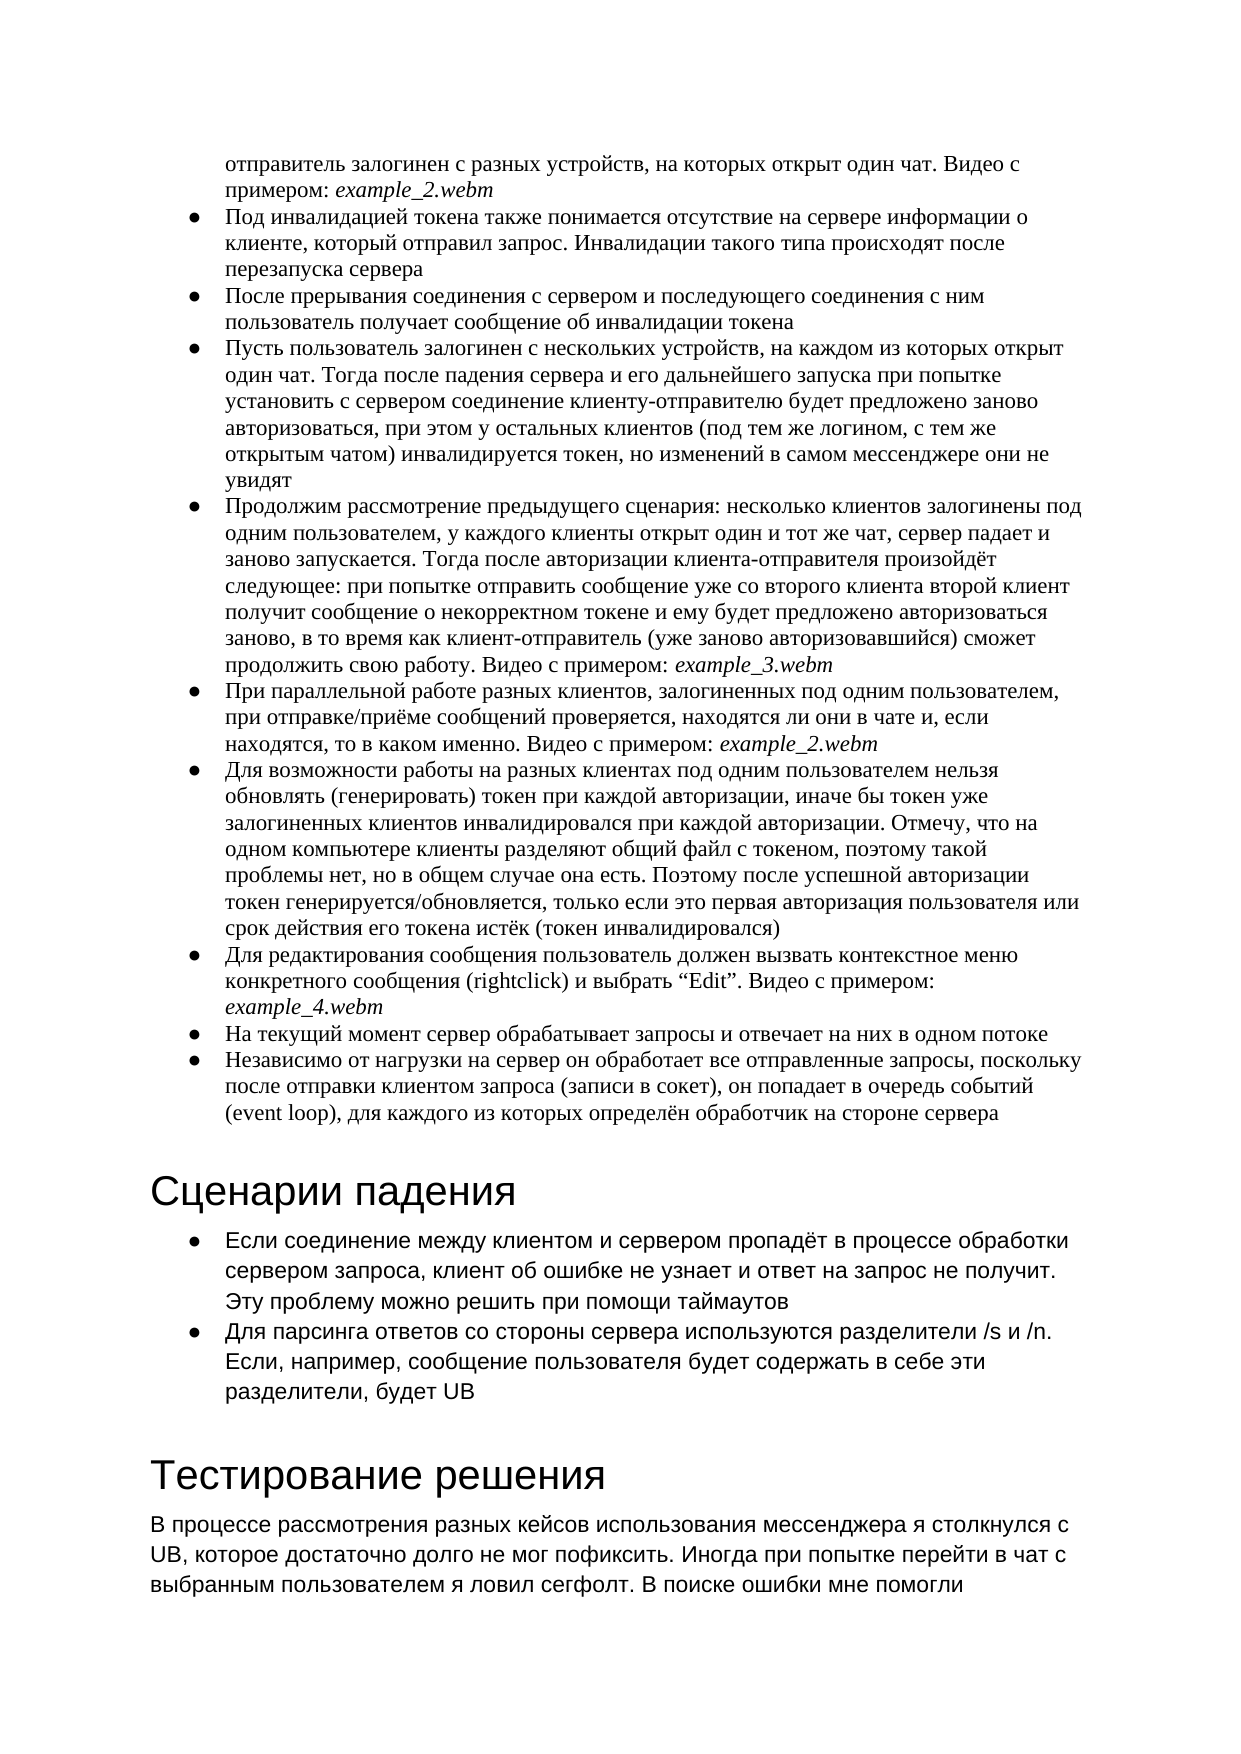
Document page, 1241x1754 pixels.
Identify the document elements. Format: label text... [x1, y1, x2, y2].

list На текущий момент сервер обрабатывает запросы и отвечает на них в одном потоке [187, 1020, 1090, 1046]
subtitle Тестирование решения [150, 1450, 1090, 1498]
list Продолжим рассмотрение предыдущего сценария: несколько клиентов залогинены под одним пользователем, у каждого клиенты открыт один и тот же чат, сервер падает и заново запускается. Тогда после авторизации клиента-отправителя произойдёт следующее: при попытке отправить сообщение уже со второго клиента второй клиент получит сообщение о некорректном токене и ему будет предложено авторизоваться заново, в то время как клиент-отправитель (уже заново авторизовавшийся) сможет продолжить свою работу. Видео с примером: example_3.webm [187, 493, 1090, 677]
list Пусть пользователь залогинен с нескольких устройств, на каждом из которых открыт один чат. Тогда после падения сервера и его дальнейшего запуска при попытке установить с сервером соединение клиенту-отправителю будет предложено заново авторизоваться, при этом у остальных клиентов (под тем же логином, с тем же открытым чатом) инвалидируется токен, но изменений в самом мессенджере они не увидят [187, 334, 1090, 493]
list Для редактирования сообщения пользователь должен вызвать контекстное меню конкретного сообщения (rightclick) и выбрать “Edit”. Видео с примером: example_4.webm [187, 941, 1090, 1020]
list При параллельной работе разных клиентов, залогиненных под одним пользователем, при отправке/приёме сообщений проверяется, находятся ли они в чате и, если находятся, то в каком именно. Видео с примером: example_2.webm [187, 677, 1090, 756]
list Под инвалидацией токена также понимается отсутствие на сервере информации о клиенте, который отправил запрос. Инвалидации такого типа происходят после перезапуска сервера [187, 203, 1090, 282]
list Для возможности работы на разных клиентах под одним пользователем нельзя обновлять (генерировать) токен при каждой авторизации, иначе бы токен уже залогиненных клиентов инвалидировался при каждой авторизации. Отмечу, что на одном компьютере клиенты разделяют общий файл с токеном, поэтому такой проблемы нет, но в общем случае она есть. Поэтому после успешной авторизации токен генерируется/обновляется, только если это первая авторизация пользователя или срок действия его токена истёк (токен инвалидировался) [187, 756, 1090, 941]
subtitle Сценарии падения [150, 1167, 1090, 1215]
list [187, 150, 1090, 203]
list После прерывания соединения с сервером и последующего соединения с ним пользователь получает сообщение об инвалидации токена [187, 282, 1090, 334]
list Для парсинга ответов со стороны сервера используются разделители /s и /n. Если, например, сообщение пользователя будет содержать в себе эти разделители, будет UB [187, 1318, 1090, 1404]
list Если соединение между клиентом и сервером пропадёт в процессе обработки сервером запроса, клиент об ошибке не узнает и ответ на запрос не получит. Эту проблему можно решить при помощи таймаутов [187, 1227, 1090, 1314]
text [150, 1511, 1090, 1597]
list Независимо от нагрузки на сервер он обработает все отправленные запросы, поскольку после отправки клиентом запроса (записи в сокет), он попадает в очередь событий (event loop), для каждого из которых определён обработчик на стороне сервера [187, 1046, 1090, 1125]
